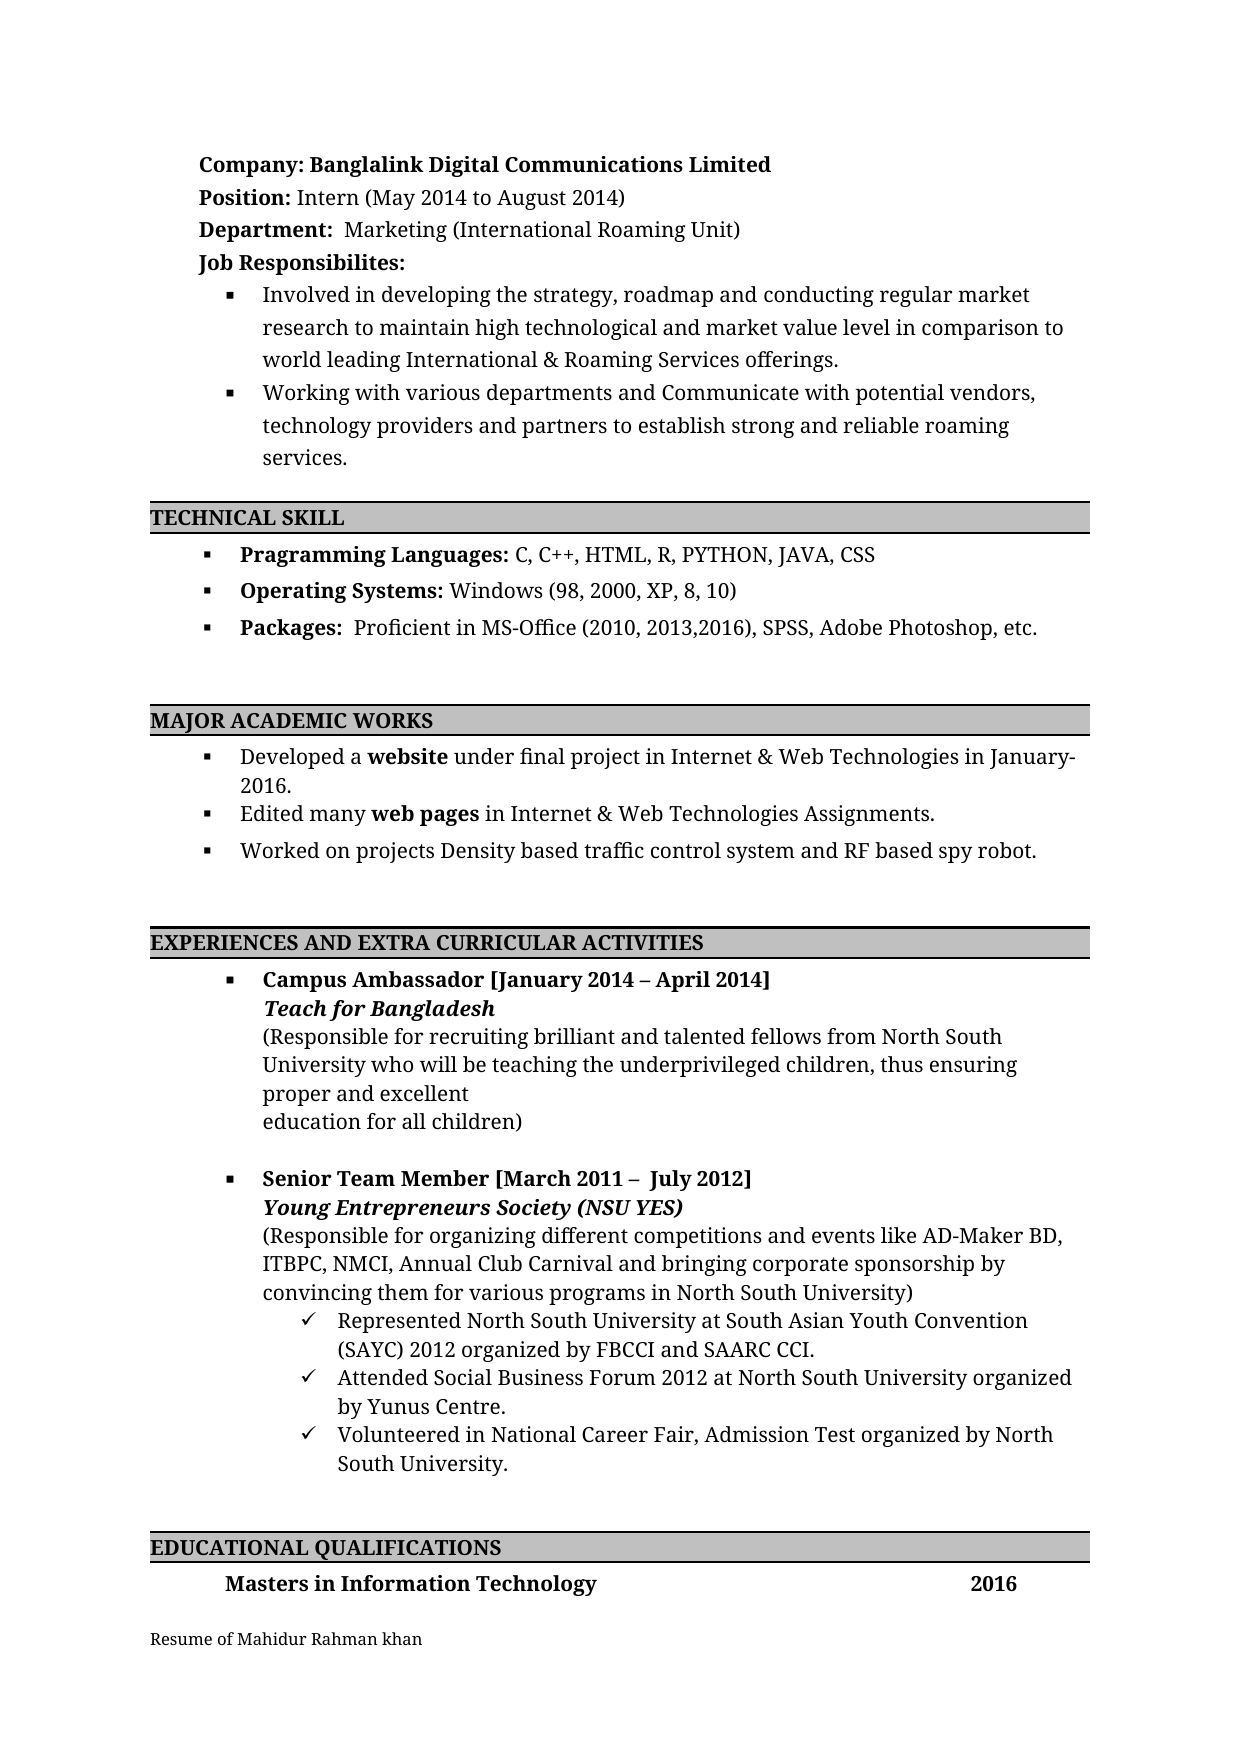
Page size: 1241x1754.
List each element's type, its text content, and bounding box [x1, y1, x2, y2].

subtitle TECHNICAL SKILL [150, 503, 1090, 532]
text Young Entrepreneurs Society (NSU YES) [225, 1193, 1090, 1221]
list Worked on projects Density based traffic control system and RF based spy robot. [202, 836, 1090, 864]
subtitle EDUCATIONAL QUALIFICATIONS [150, 1533, 1090, 1561]
list Developed a website under final project in Internet & Web Technologies in January-2016. [202, 742, 1090, 799]
list Involved in developing the strategy, roadmap and conducting regular market research to maintain high technological and market value level in comparison to world leading International & Roaming Services offerings. [225, 280, 1090, 374]
list Working with various departments and Communicate with potential vendors, technology providers and partners to establish strong and reliable roaming services. [225, 378, 1090, 472]
text Company: Banglalink Digital Communications Limited [150, 150, 1090, 178]
list Attended Social Business Forum 2012 at North South University organized by Yunus Centre. [300, 1363, 1090, 1420]
text Job Responsibilites: [150, 248, 1090, 276]
text Position: Intern (May 2014 to August 2014) [150, 183, 1090, 211]
list Volunteered in National Career Fair, Admission Test organized by North South University. [300, 1420, 1090, 1477]
list Pragramming Languages: C, C++, HTML, R, PYTHON, JAVA, CSS [202, 540, 1090, 568]
subtitle MAJOR ACADEMIC WORKS [150, 706, 1090, 734]
list Operating Systems: Windows (98, 2000, XP, 8, 10) [202, 577, 1090, 605]
text Teach for Bangladesh [150, 994, 1090, 1022]
list Campus Ambassador [January 2014 – April 2014] [225, 965, 1090, 994]
text Masters in Information Technology 2016 [150, 1569, 1090, 1598]
list Represented North South University at South Asian Youth Convention (SAYC) 2012 organized by FBCCI and SAARC CCI. [300, 1306, 1090, 1363]
list Edited many web pages in Internet & Web Technologies Assignments. [202, 799, 1090, 828]
list (Responsible for recruiting brilliant and talented fellows from North South University who will be teaching the underprivileged children, thus ensuring proper and excellent education for all children) [262, 1022, 1090, 1136]
list (Responsible for organizing different competitions and events like AD-Maker BD, ITBPC, NMCI, Annual Club Carnival and bringing corporate sponsorship by convincing them for various programs in North South University) [262, 1221, 1090, 1306]
list Senior Team Member [March 2011 – July 2012] [225, 1164, 1090, 1193]
subtitle EXPERIENCES AND EXTRA CURRICULAR ACTIVITIES [150, 929, 1090, 957]
text Department: Marketing (International Roaming Unit) [150, 215, 1090, 244]
list Packages: Proficient in MS-Office (2010, 2013,2016), SPSS, Adobe Photoshop, etc. [202, 613, 1090, 642]
